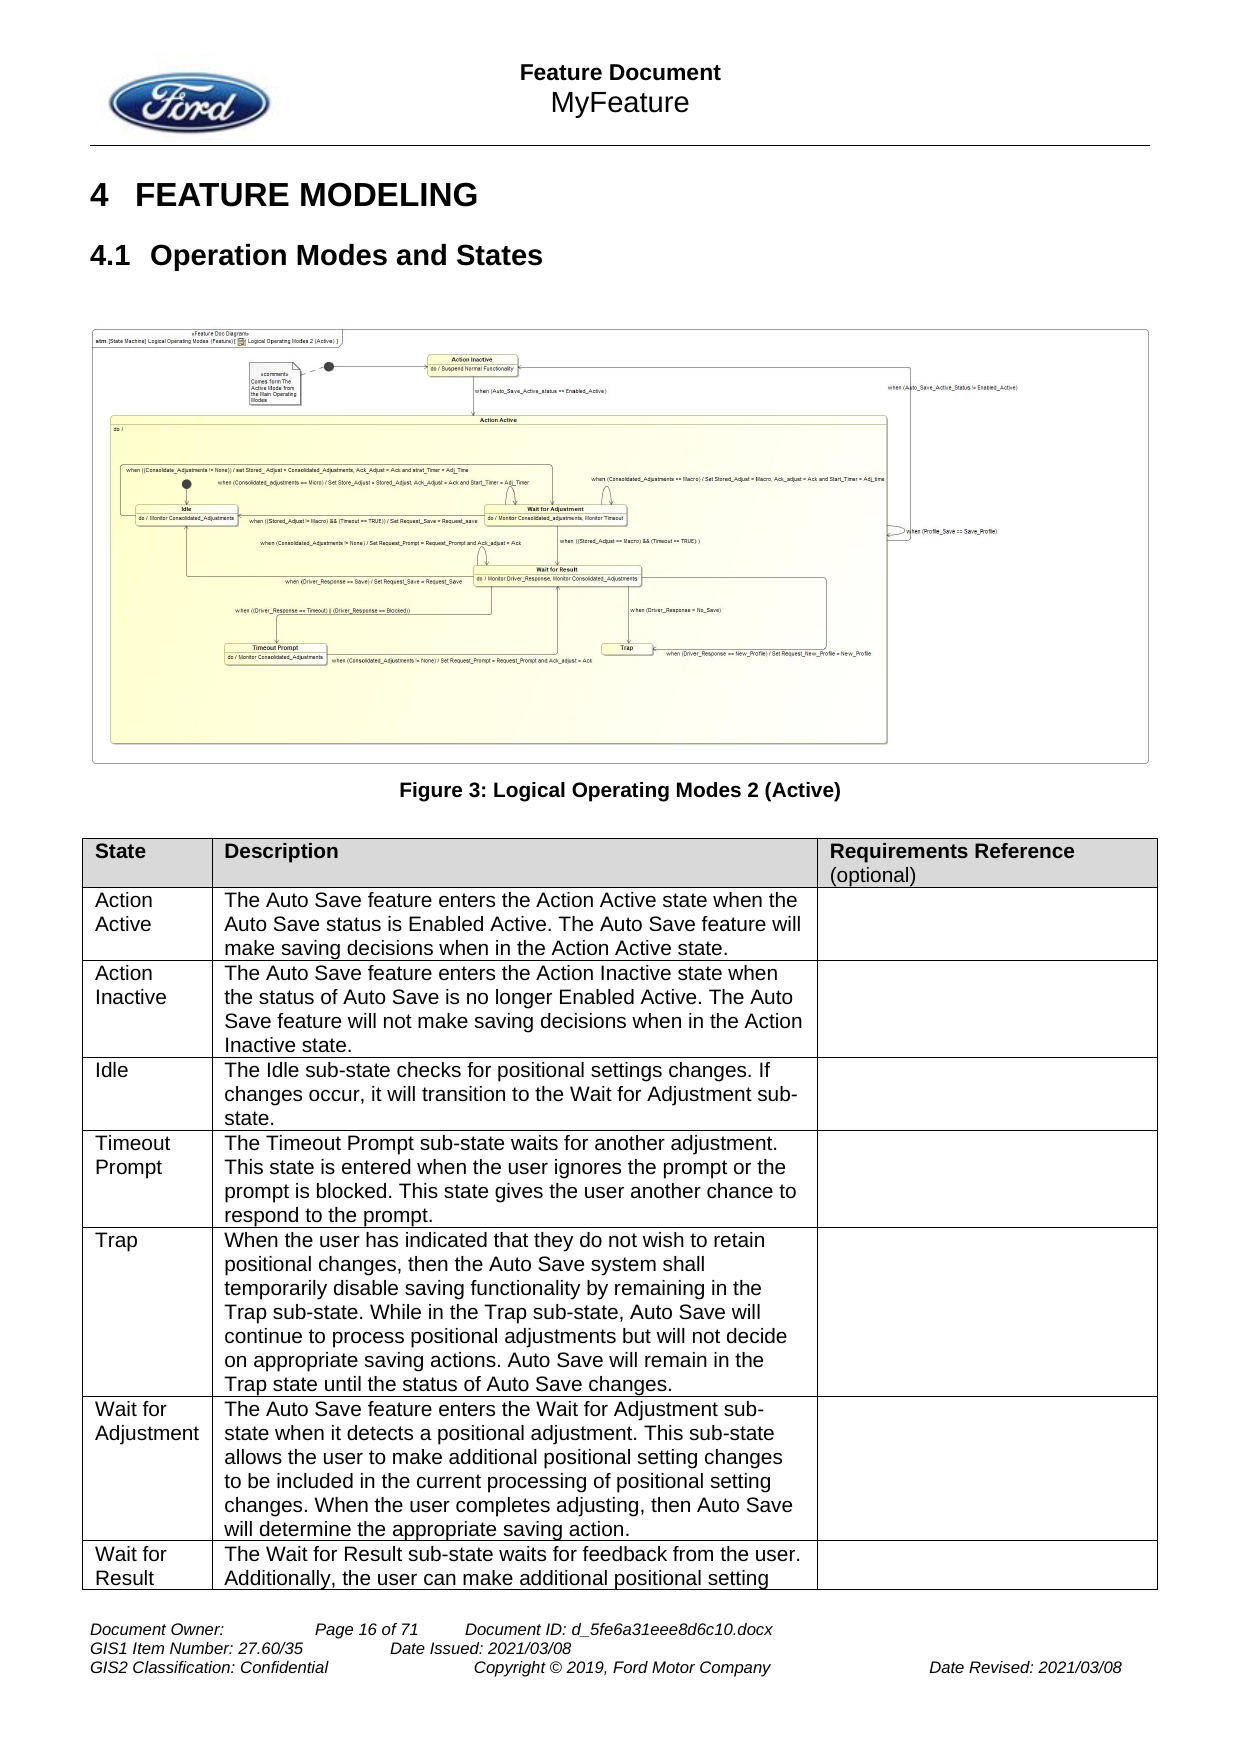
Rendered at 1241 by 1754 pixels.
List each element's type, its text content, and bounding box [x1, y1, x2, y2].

table_cell Wait for Adjustment [83, 1397, 212, 1540]
picture [89, 53, 290, 154]
table_cell [818, 1131, 1157, 1227]
table_cell [818, 888, 1157, 960]
table_header Description [213, 839, 817, 887]
table_cell [818, 1397, 1157, 1540]
table_cell [818, 961, 1157, 1057]
table_cell Action Active [83, 888, 212, 960]
table_cell The Auto Save feature enters the Action Active state when the Auto Save status is Enabled Active. The Auto Save feature will make saving decisions when in the Action Active state. [213, 888, 817, 960]
text Figure 3: Logical Operating Modes 2 (Active) [90, 778, 1150, 802]
subtitle Feature Modeling [90, 175, 1150, 213]
table_cell The Auto Save feature enters the Wait for Adjustment sub-state when it detects a positional adjustment. This sub-state allows the user to make additional positional setting changes to be included in the current processing of positional setting changes. When the user completes adjusting, then Auto Save will determine the appropriate saving action. [213, 1397, 817, 1540]
table_cell Action Inactive [83, 961, 212, 1057]
picture [89, 326, 1151, 766]
table_cell When the user has indicated that they do not wish to retain positional changes, then the Auto Save system shall temporarily disable saving functionality by remaining in the Trap sub-state. While in the Trap sub-state, Auto Save will continue to process positional adjustments but will not decide on appropriate saving actions. Auto Save will remain in the Trap state until the status of Auto Save changes. [213, 1228, 817, 1396]
table_cell The Auto Save feature enters the Action Inactive state when the status of Auto Save is no longer Enabled Active. The Auto Save feature will not make saving decisions when in the Action Inactive state. [213, 961, 817, 1057]
table_cell Timeout Prompt [83, 1131, 212, 1227]
table_cell [818, 1228, 1157, 1396]
table_cell The Idle sub-state checks for positional settings changes. If changes occur, it will transition to the Wait for Adjustment sub-state. [213, 1058, 817, 1130]
table_cell [818, 1541, 1157, 1589]
table_cell Idle [83, 1058, 212, 1130]
table_cell Wait for Result [83, 1541, 212, 1589]
table_header Requirements Reference (optional) [818, 839, 1157, 887]
subtitle Operation Modes and States [90, 238, 1150, 272]
table_cell The Timeout Prompt sub-state waits for another adjustment. This state is entered when the user ignores the prompt or the prompt is blocked. This state gives the user another chance to respond to the prompt. [213, 1131, 817, 1227]
table_header State [83, 839, 212, 887]
table_cell Trap [83, 1228, 212, 1396]
table_cell [818, 1058, 1157, 1130]
